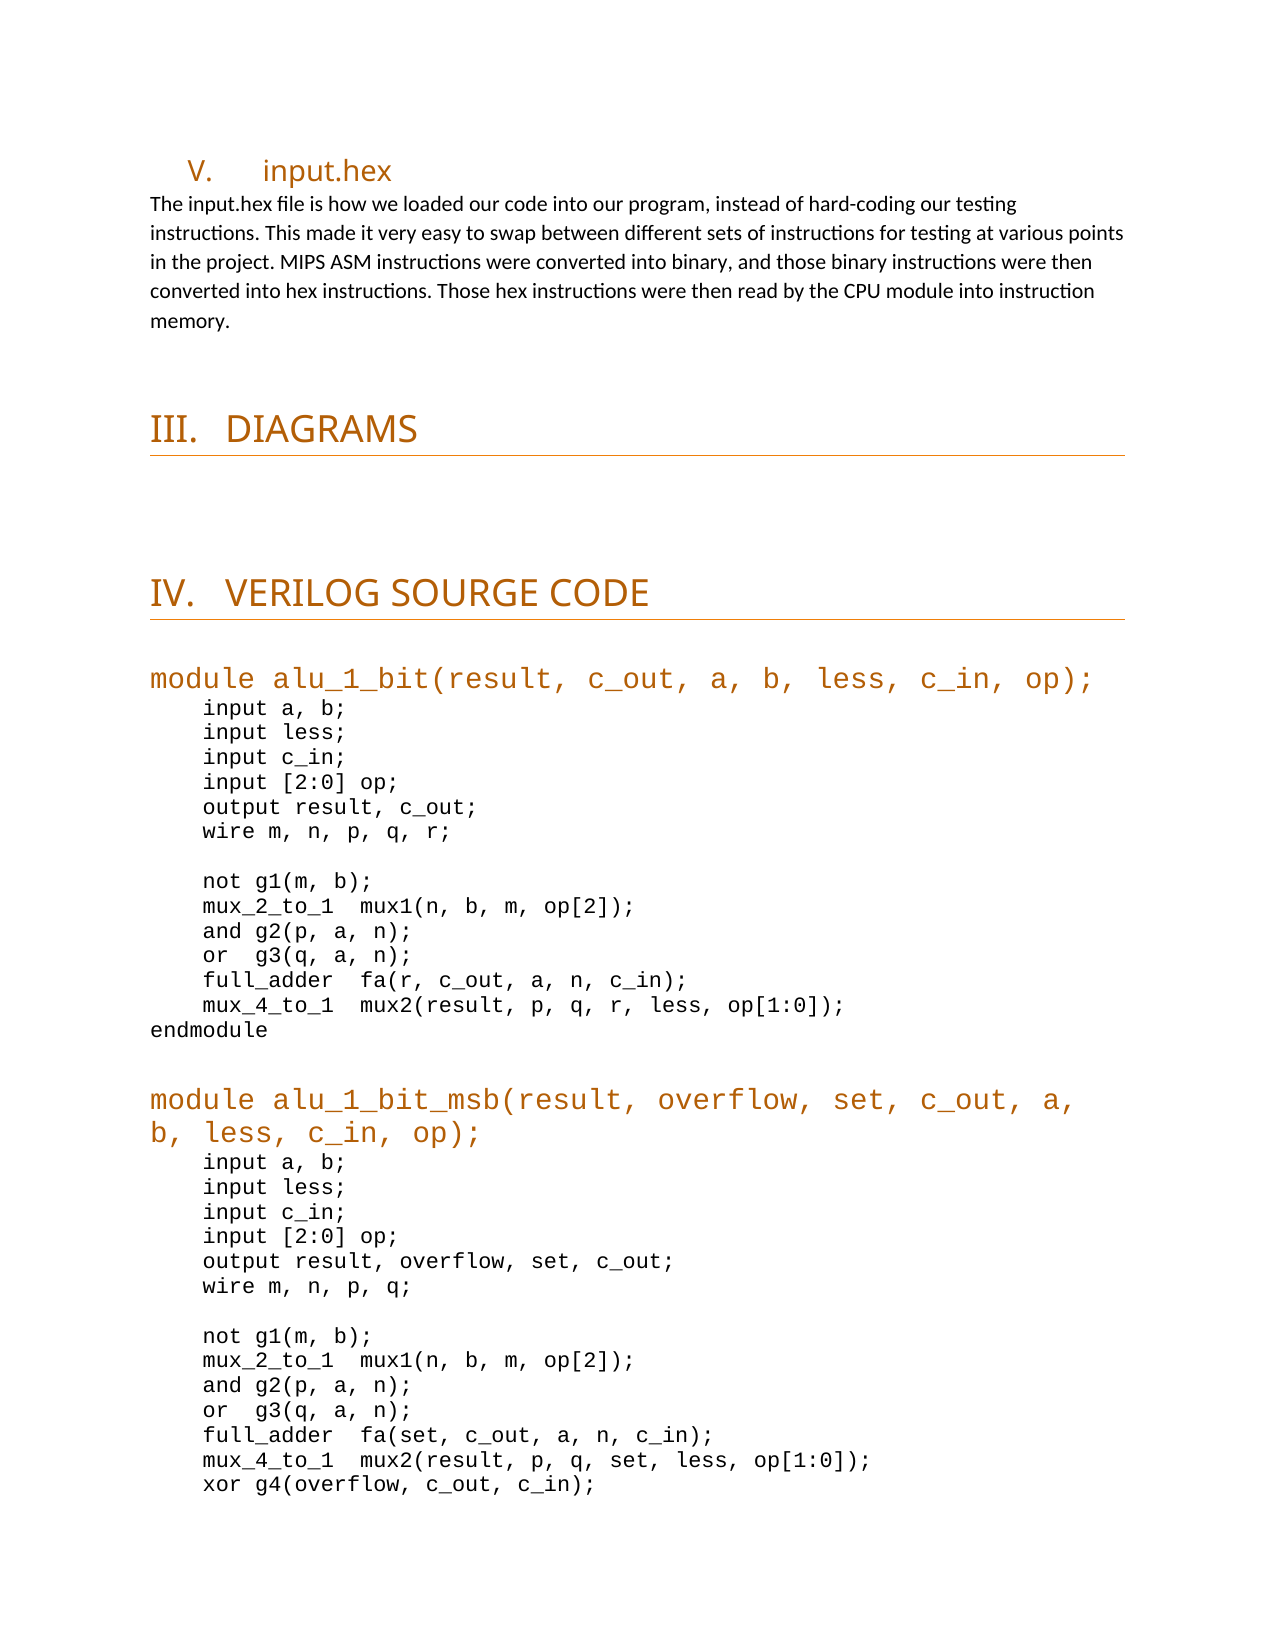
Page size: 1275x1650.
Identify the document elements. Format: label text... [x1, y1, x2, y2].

text not g1(m, b); [150, 870, 1125, 895]
text xor g4(overflow, c_out, c_in); [150, 1474, 1125, 1498]
text or g3(q, a, n); [150, 945, 1125, 969]
text full_adder fa(r, c_out, a, n, c_in); [150, 969, 1125, 994]
subtitle input.hex [187, 150, 1125, 190]
subtitle module alu_1_bit(result, c_out, a, b, less, c_in, op); [150, 664, 1125, 697]
text input c_in; [150, 1201, 1125, 1226]
text input [2:0] op; [150, 771, 1125, 796]
text mux_4_to_1 mux2(result, p, q, r, less, op[1:0]); [150, 994, 1125, 1019]
text The input.hex file is how we loaded our code into our program, instead of hard-coding our testing instructions. This made it very easy to swap between different sets of instructions for testing at various points in the project. MIPS ASM instructions were converted into binary, and those binary instructions were then converted into hex instructions. Those hex instructions were then read by the CPU module into instruction memory. [150, 190, 1125, 333]
text output result, overflow, set, c_out; [150, 1251, 1125, 1275]
text input a, b; [150, 697, 1125, 722]
text endmodule [150, 1019, 1125, 1044]
text mux_4_to_1 mux2(result, p, q, set, less, op[1:0]); [150, 1449, 1125, 1474]
text wire m, n, p, q; [150, 1275, 1125, 1300]
subtitle VERILOG SOURGE CODE [150, 566, 1125, 619]
text not g1(m, b); [150, 1325, 1125, 1350]
text input less; [150, 1176, 1125, 1201]
subtitle module alu_1_bit_msb(result, overflow, set, c_out, a, b, less, c_in, op); [150, 1085, 1125, 1151]
text and g2(p, a, n); [150, 1374, 1125, 1399]
text input c_in; [150, 746, 1125, 771]
text and g2(p, a, n); [150, 920, 1125, 945]
text input a, b; [150, 1151, 1125, 1176]
text full_adder fa(set, c_out, a, n, c_in); [150, 1424, 1125, 1449]
text mux_2_to_1 mux1(n, b, m, op[2]); [150, 1350, 1125, 1374]
text input less; [150, 722, 1125, 746]
text input [2:0] op; [150, 1226, 1125, 1251]
subtitle DIAGRAMS [150, 402, 1125, 455]
text or g3(q, a, n); [150, 1399, 1125, 1424]
text mux_2_to_1 mux1(n, b, m, op[2]); [150, 895, 1125, 920]
text wire m, n, p, q, r; [150, 821, 1125, 846]
text output result, c_out; [150, 796, 1125, 821]
